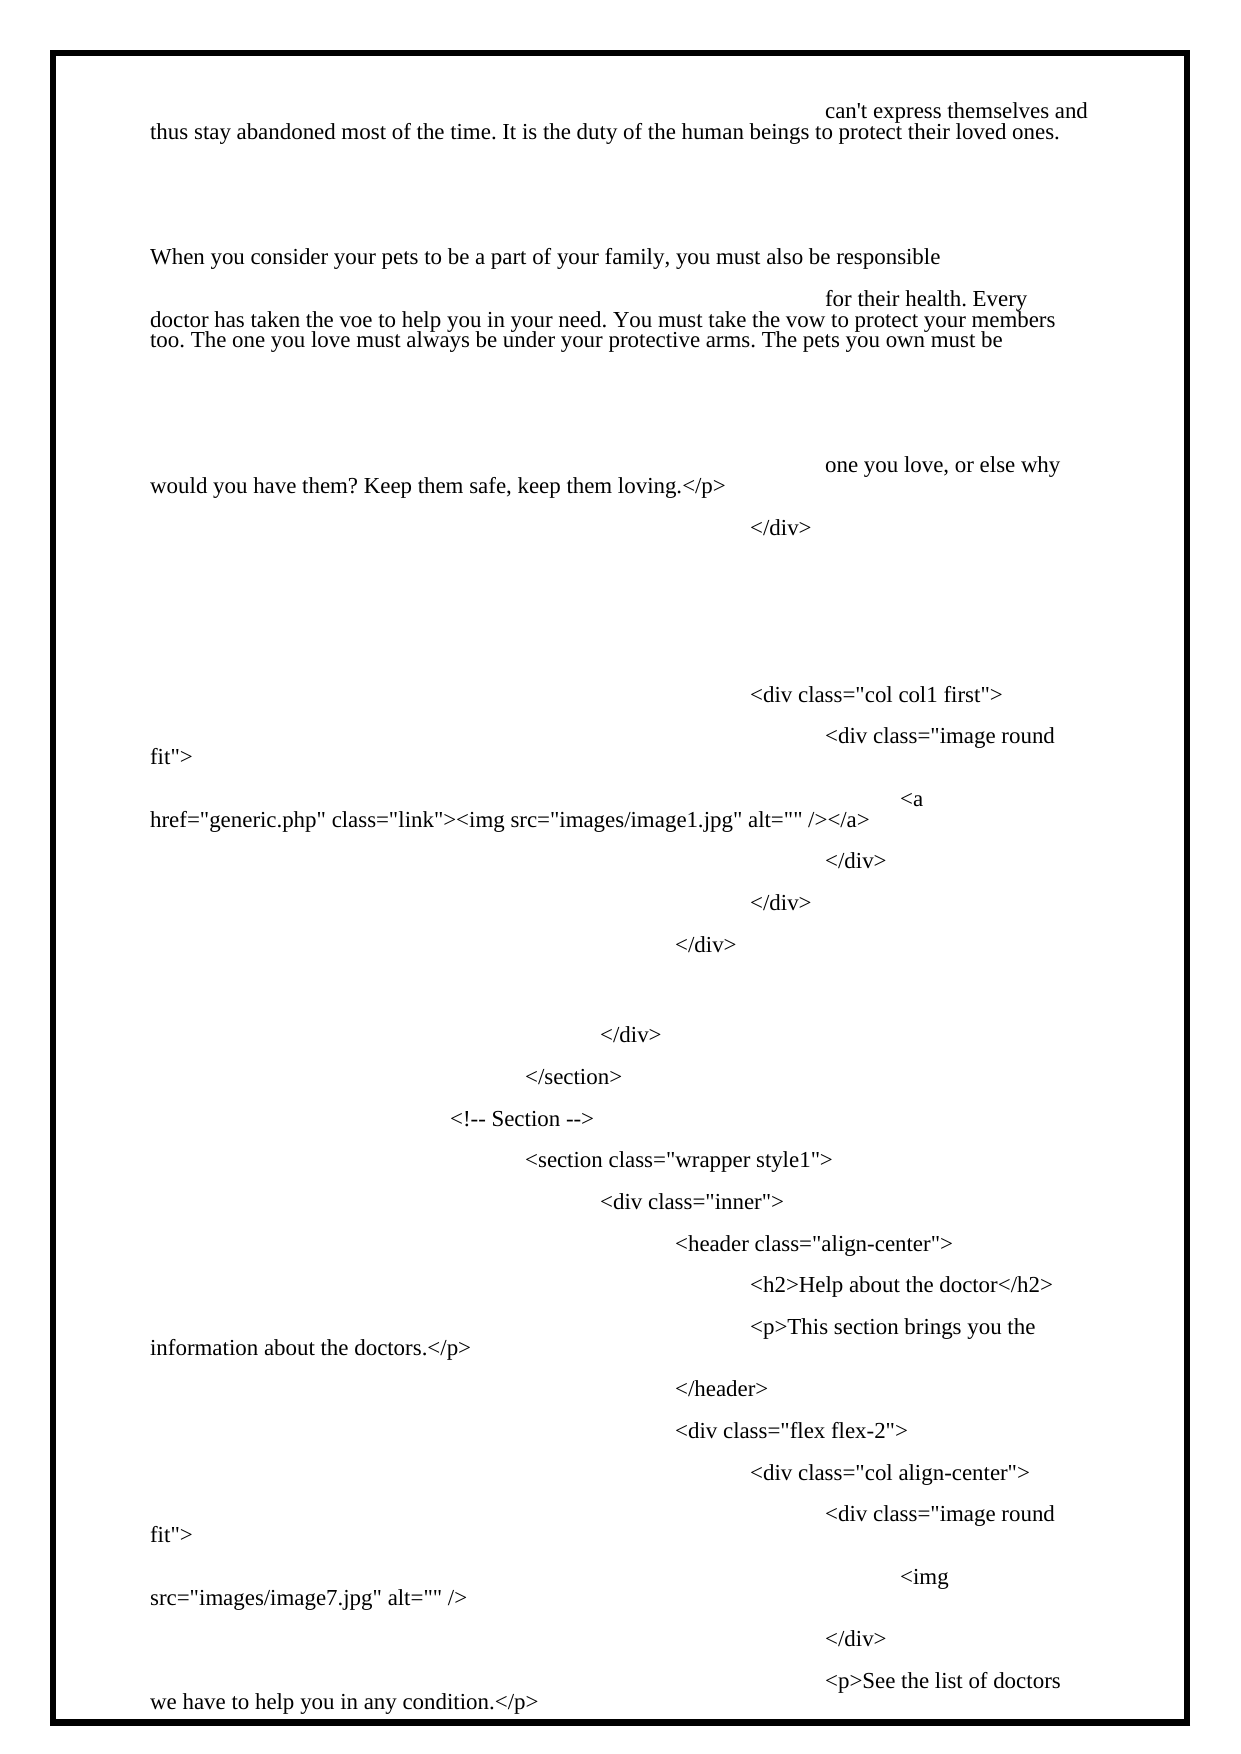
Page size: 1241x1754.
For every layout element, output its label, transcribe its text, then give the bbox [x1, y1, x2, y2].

text <p>This section brings you the information about the doctors.</p> [150, 1318, 1090, 1359]
text can't express themselves and thus stay abandoned most of the time. It is the duty of the human beings to protect their loved ones. [150, 102, 1090, 144]
text </div> [150, 852, 1090, 873]
text </div> [150, 519, 1090, 539]
text When you consider your pets to be a part of your family, you must also be responsible [150, 248, 1090, 269]
text <p>See the list of doctors we have to help you in any condition.</p> [150, 1672, 1090, 1713]
text <section class="wrapper style1"> [150, 1151, 1090, 1172]
text <header class="align-center"> [150, 1234, 1090, 1255]
text <div class="col col1 first"> [150, 685, 1090, 706]
text <div class="col align-center"> [150, 1463, 1090, 1484]
text </div> [150, 1630, 1090, 1651]
text <a href="generic.php" class="link"><img src="images/image1.jpg" alt="" /></a> [150, 789, 1090, 831]
text <h2>Help about the doctor</h2> [150, 1276, 1090, 1297]
text </div> [150, 894, 1090, 914]
text <div class="image round fit"> [150, 1505, 1090, 1547]
text </div> [150, 935, 1090, 956]
text </header> [150, 1380, 1090, 1401]
text <div class="inner"> [150, 1193, 1090, 1213]
text <div class="image round fit"> [150, 727, 1090, 769]
text </div> [150, 1026, 1090, 1047]
text <div class="flex flex-2"> [150, 1422, 1090, 1443]
text <img src="images/image7.jpg" alt="" /> [150, 1568, 1090, 1609]
text one you love, or else why would you have them? Keep them safe, keep them loving.</p> [150, 456, 1090, 498]
text <!-- Section --> [150, 1109, 1090, 1130]
text </section> [150, 1068, 1090, 1088]
text for their health. Every doctor has taken the voe to help you in your need. You must take the vow to protect your members too. The one you love must always be under your protective arms. The pets you own must be [150, 289, 1090, 352]
